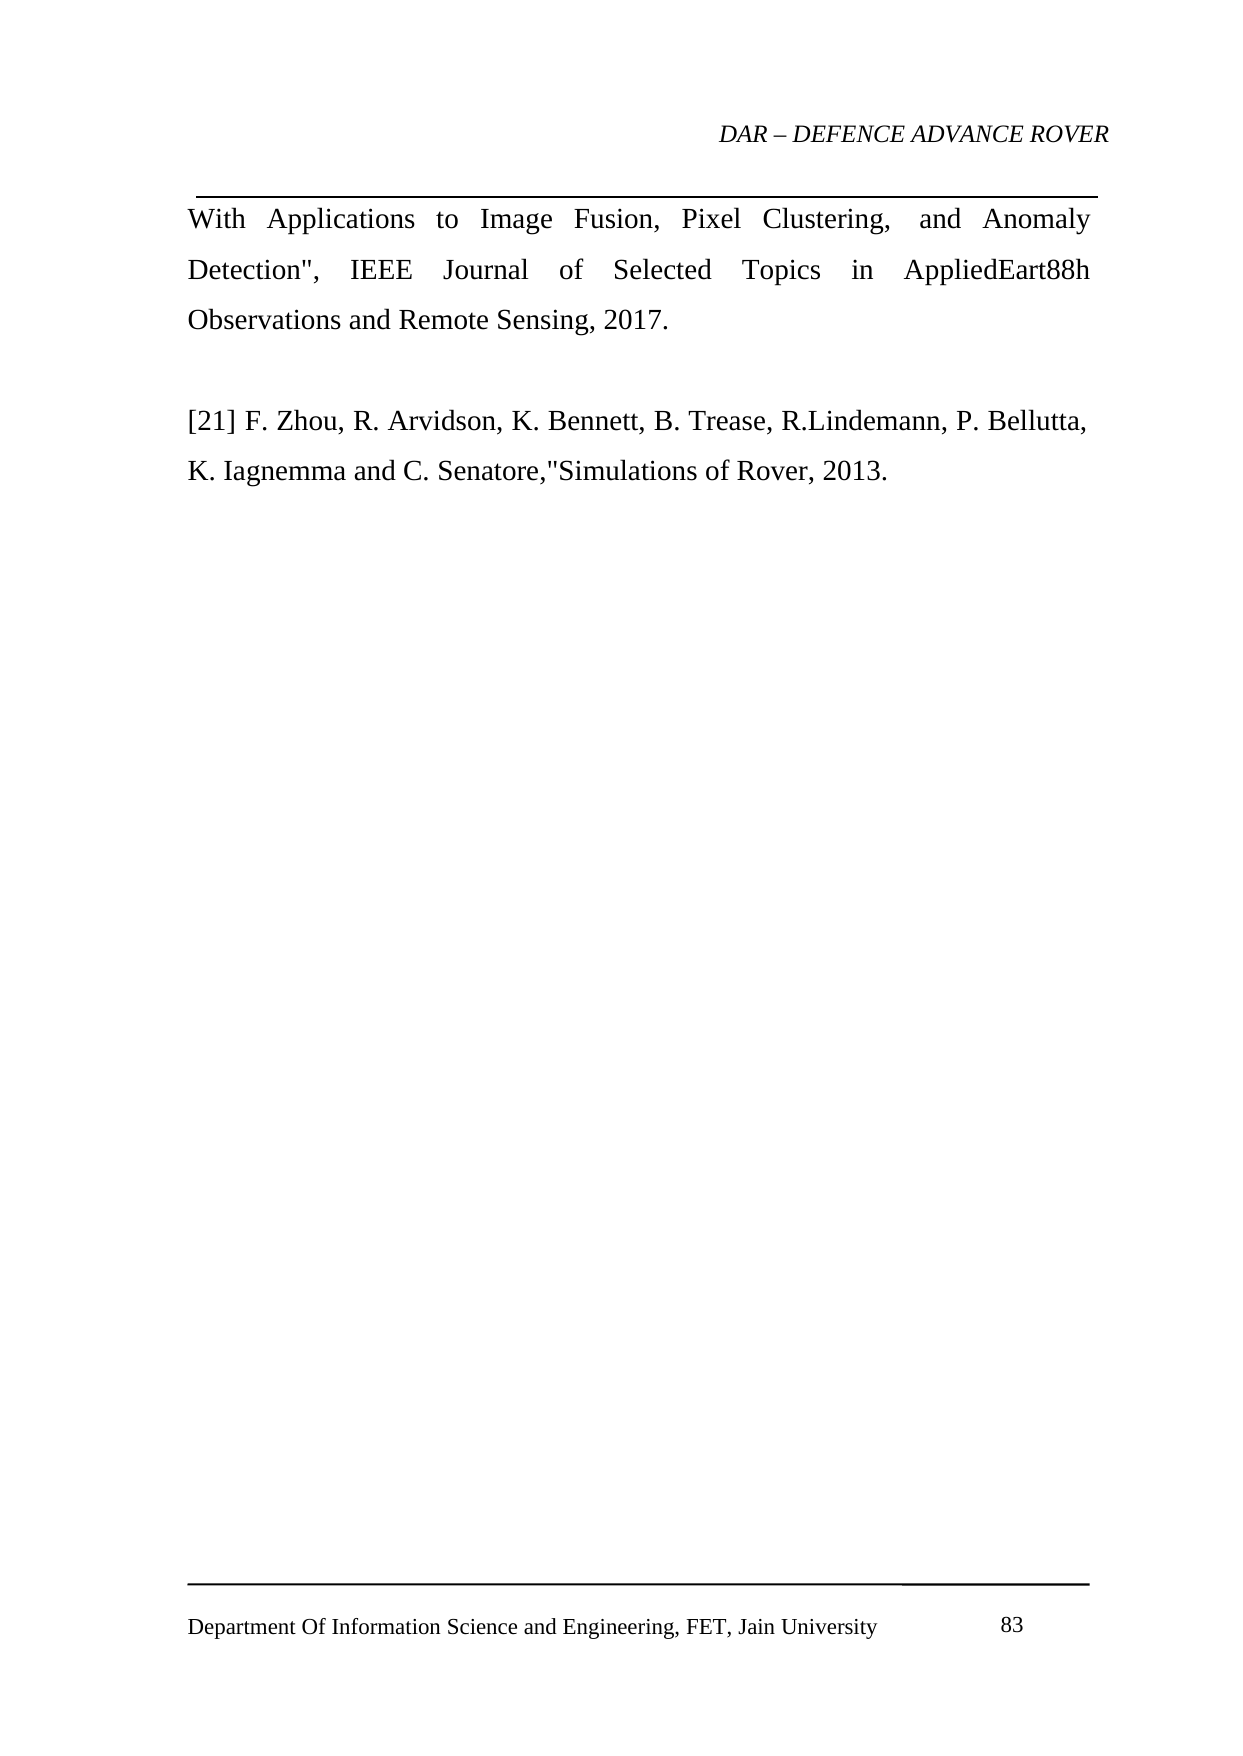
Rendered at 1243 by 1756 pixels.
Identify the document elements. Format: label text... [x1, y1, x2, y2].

text K. Iagnemma and C. Senatore,"Simulations of Rover, 2013. [187, 453, 1111, 487]
list F. Zhou, R. Arvidson, K. Bennett, B. Trease, R.Lindemann, P. Bellutta, [187, 403, 1111, 436]
text With Applications to Image Fusion, Pixel Clustering, and Anomaly Detection", IEEE Journal of Selected Topics in AppliedEart88h Observations and Remote Sensing, 2017. [187, 201, 1091, 336]
